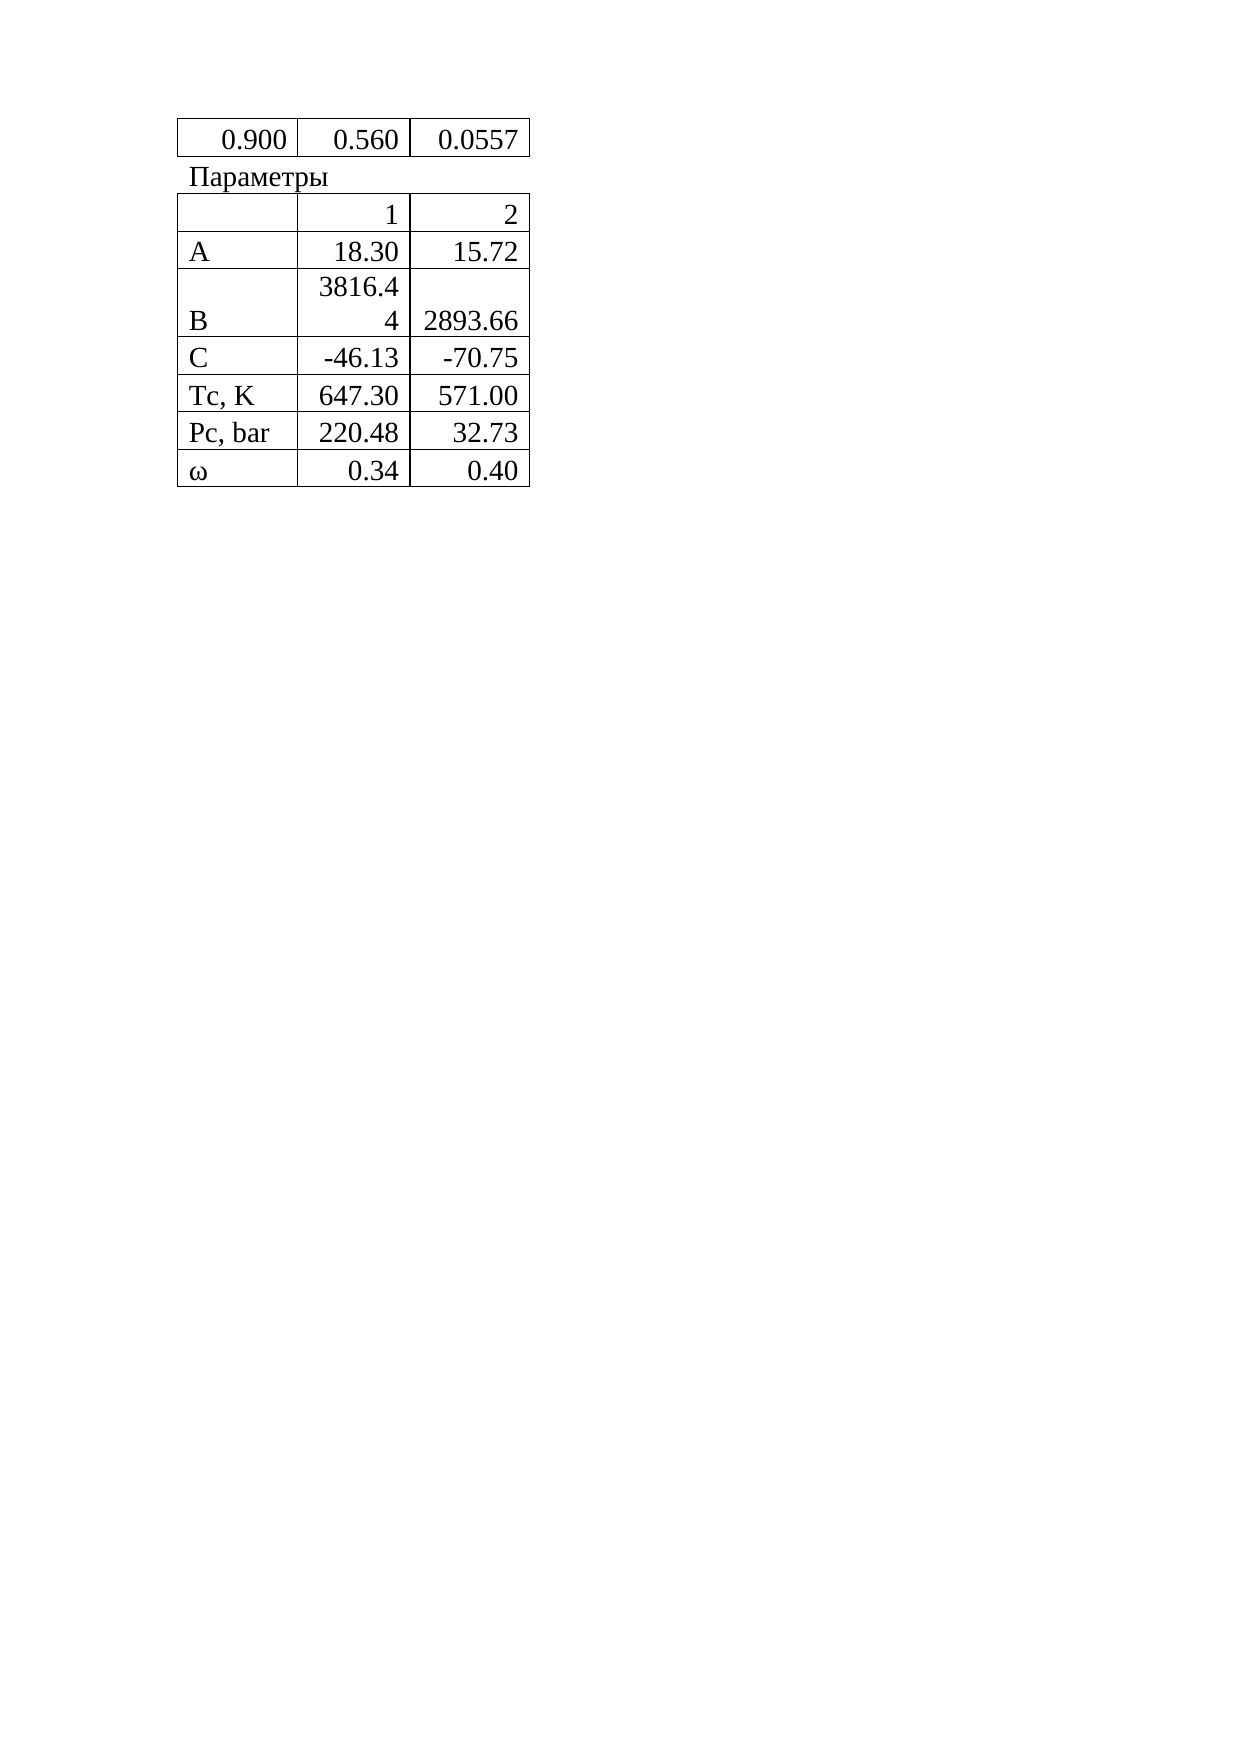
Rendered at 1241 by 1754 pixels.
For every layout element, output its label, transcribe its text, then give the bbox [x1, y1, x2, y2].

table_cell 647.30 [298, 375, 409, 411]
table_cell B [178, 269, 297, 336]
table_cell [410, 157, 529, 193]
table_cell ω [178, 450, 297, 486]
table_cell -46.13 [298, 337, 409, 374]
table_cell 0.900 [178, 119, 297, 156]
table_cell 571.00 [411, 375, 529, 411]
table_cell Pc, bar [178, 412, 297, 449]
table_cell 32.73 [411, 412, 529, 449]
table_cell A [178, 232, 297, 268]
table_cell C [178, 337, 297, 374]
table_cell 0.560 [298, 119, 409, 156]
table_cell 220.48 [298, 412, 409, 449]
table_cell 0.40 [411, 450, 529, 486]
table_cell Tc, K [178, 375, 297, 411]
table_cell 0.0557 [411, 119, 529, 156]
table_cell 1 [298, 194, 409, 231]
table_cell -70.75 [411, 337, 529, 374]
table_cell 15.72 [411, 232, 529, 268]
table_cell 0.34 [298, 450, 409, 486]
table_cell [178, 194, 297, 231]
table_cell Параметры [177, 157, 410, 193]
table_cell 18.30 [298, 232, 409, 268]
table_cell 2893.66 [411, 269, 529, 336]
table_cell 2 [411, 194, 529, 231]
table_cell 3816.44 [298, 269, 409, 336]
